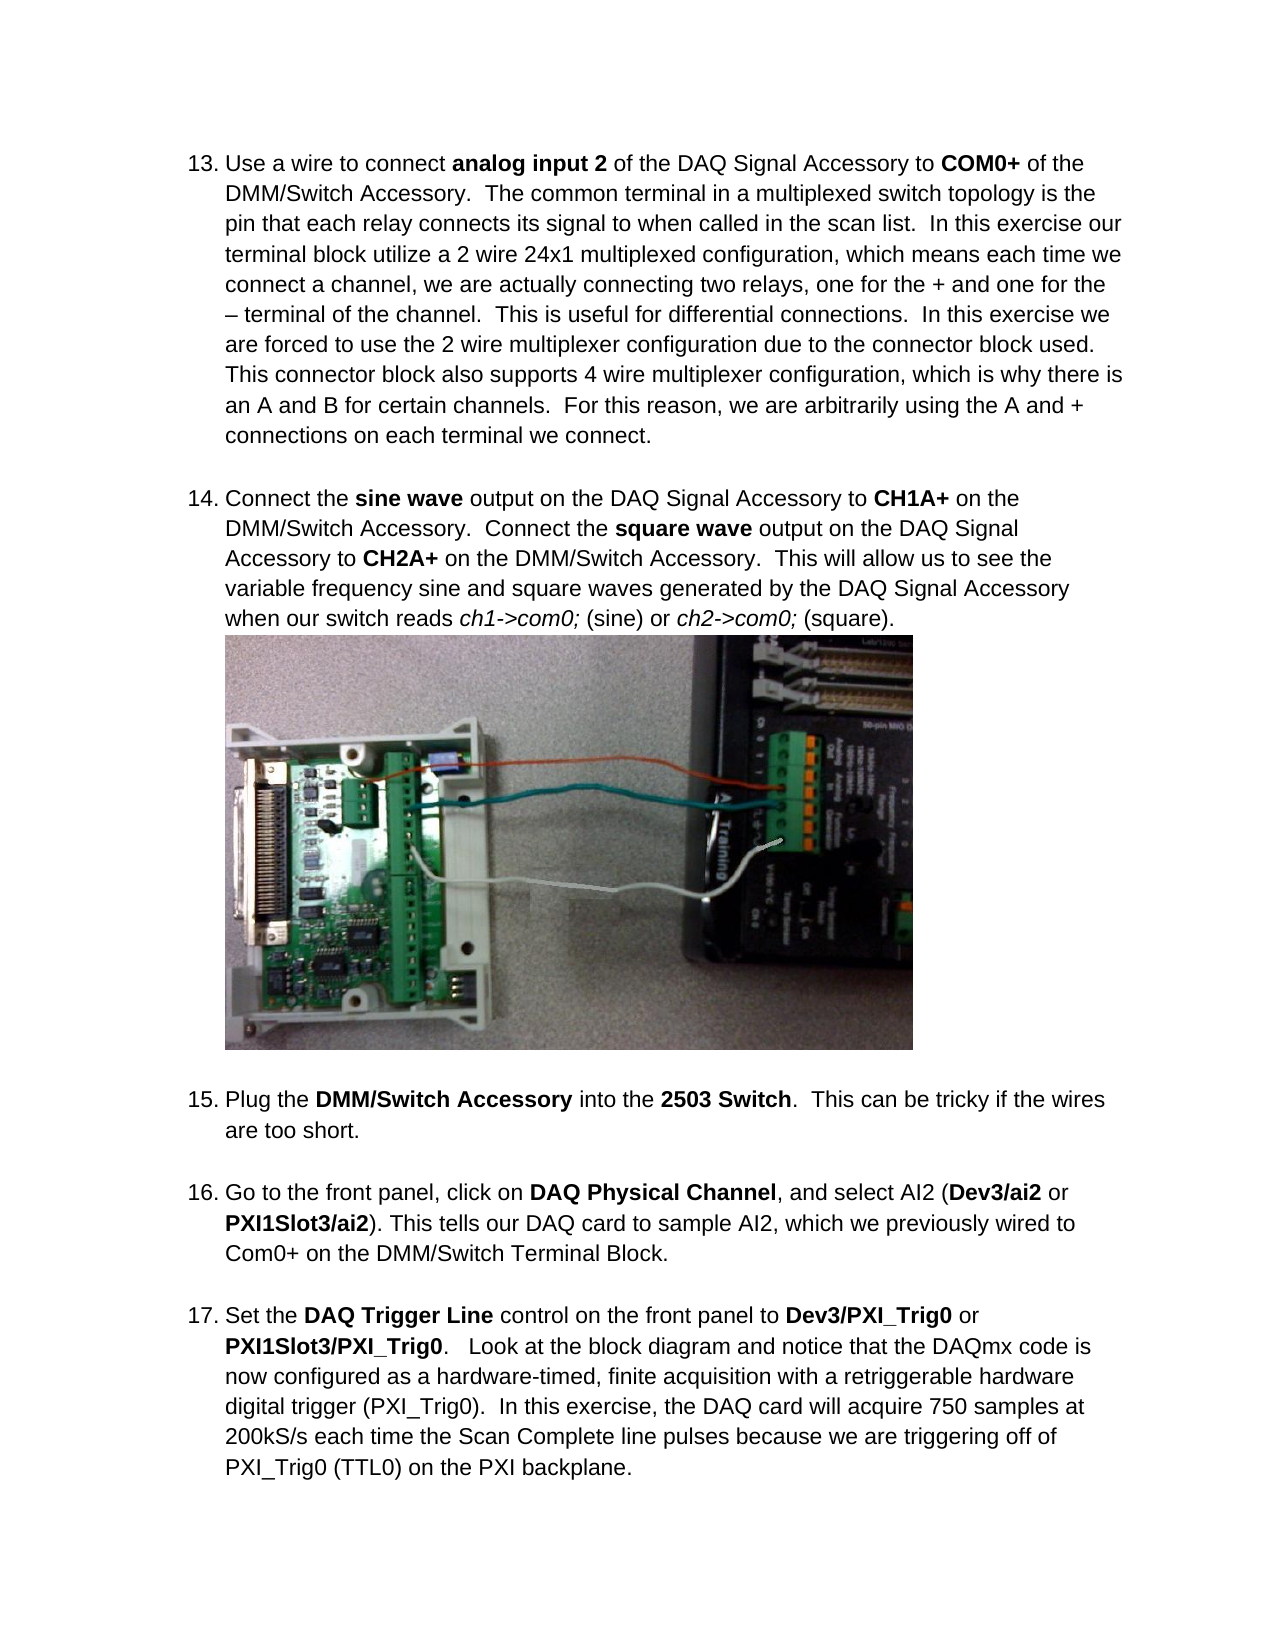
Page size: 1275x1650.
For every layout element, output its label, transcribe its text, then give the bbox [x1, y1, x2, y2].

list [187, 1302, 1125, 1480]
list Use a wire to connect analog input 2 of the DAQ Signal Accessory to COM0+ of the DMM/Switch Accessory. The common terminal in a multiplexed switch topology is the pin that each relay connects its signal to when called in the scan list. In this exercise our terminal block utilize a 2 wire 24x1 multiplexed configuration, which means each time we connect a channel, we are actually connecting two relays, one for the + and one for the – terminal of the channel. This is useful for differential connections. In this exercise we are forced to use the 2 wire multiplexer configuration due to the connector block used. This connector block also supports 4 wire multiplexer configuration, which is why there is an A and B for certain channels. For this reason, we are arbitrarily using the A and + connections on each terminal we connect. [187, 150, 1125, 480]
list Plug the DMM/Switch Accessory into the 2503 Switch. This can be tricky if the wires are too short. [187, 1086, 1125, 1175]
picture [225, 635, 913, 1050]
list Go to the front panel, click on DAQ Physical Channel, and select AI2 (Dev3/ai2 or PXI1Slot3/ai2). This tells our DAQ card to sample AI2, which we previously wired to Com0+ on the DMM/Switch Terminal Block. [187, 1179, 1125, 1298]
